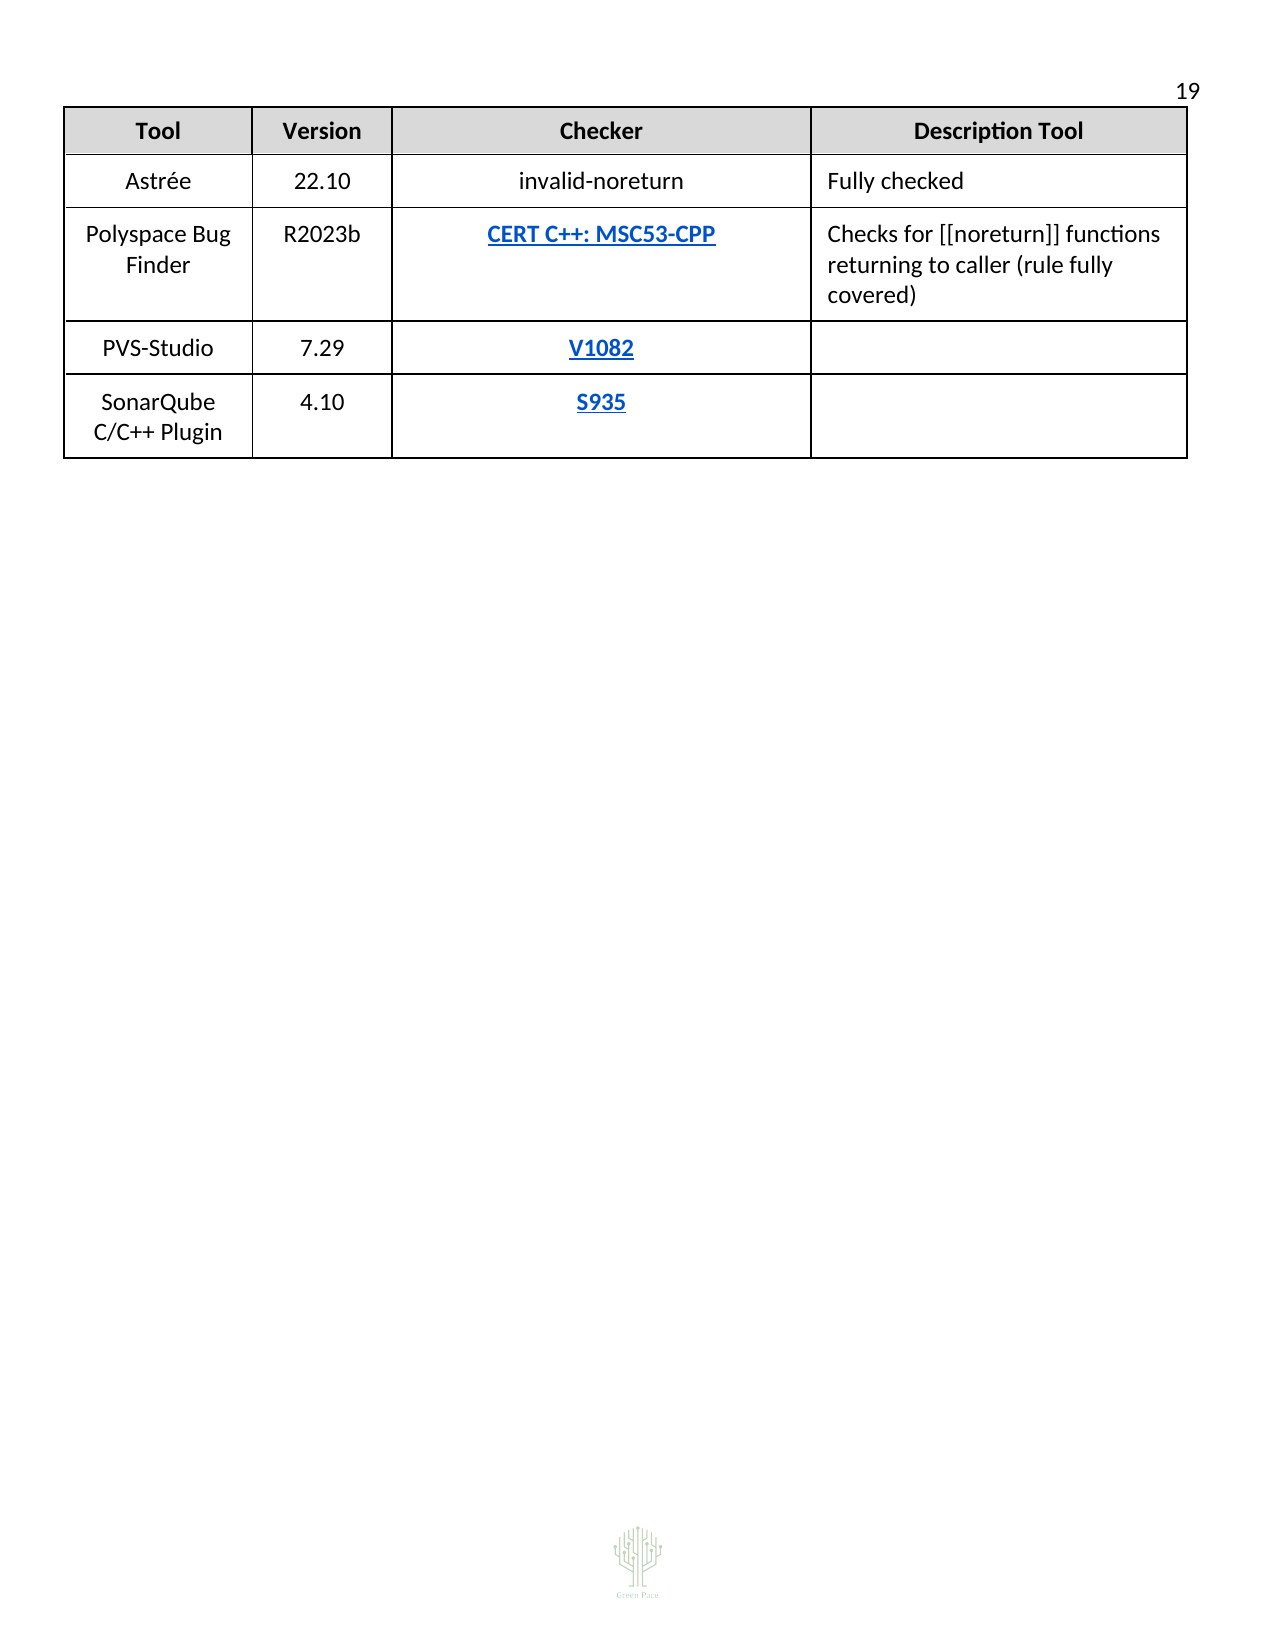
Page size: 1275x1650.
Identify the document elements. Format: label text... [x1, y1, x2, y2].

table_cell 22.10 [253, 155, 391, 206]
table_cell Checks for [[noreturn]] functions returning to caller (rule fully covered) [812, 208, 1186, 320]
table_header Tool [65, 108, 251, 153]
table_header Description Tool [812, 108, 1186, 153]
table_cell 7.29 [253, 322, 391, 373]
picture [605, 1521, 670, 1606]
table_cell PVS-Studio [65, 321, 252, 373]
table_cell [812, 375, 1186, 457]
table_cell invalid-noreturn [393, 155, 810, 206]
table_header Checker [393, 108, 810, 153]
table_cell R2023b [253, 208, 391, 320]
table_cell Astrée [65, 155, 252, 206]
table_cell 4.10 [253, 375, 391, 457]
table_cell S935 [393, 375, 810, 457]
table_cell Polyspace Bug Finder [65, 208, 252, 320]
table_cell Fully checked [812, 155, 1186, 206]
table_cell V1082 [393, 322, 810, 373]
table_cell SonarQube C/C++ Plugin [65, 374, 252, 457]
table_cell [812, 322, 1186, 373]
table_header Version [253, 108, 391, 153]
table_cell CERT C++: MSC53-CPP [393, 208, 810, 320]
